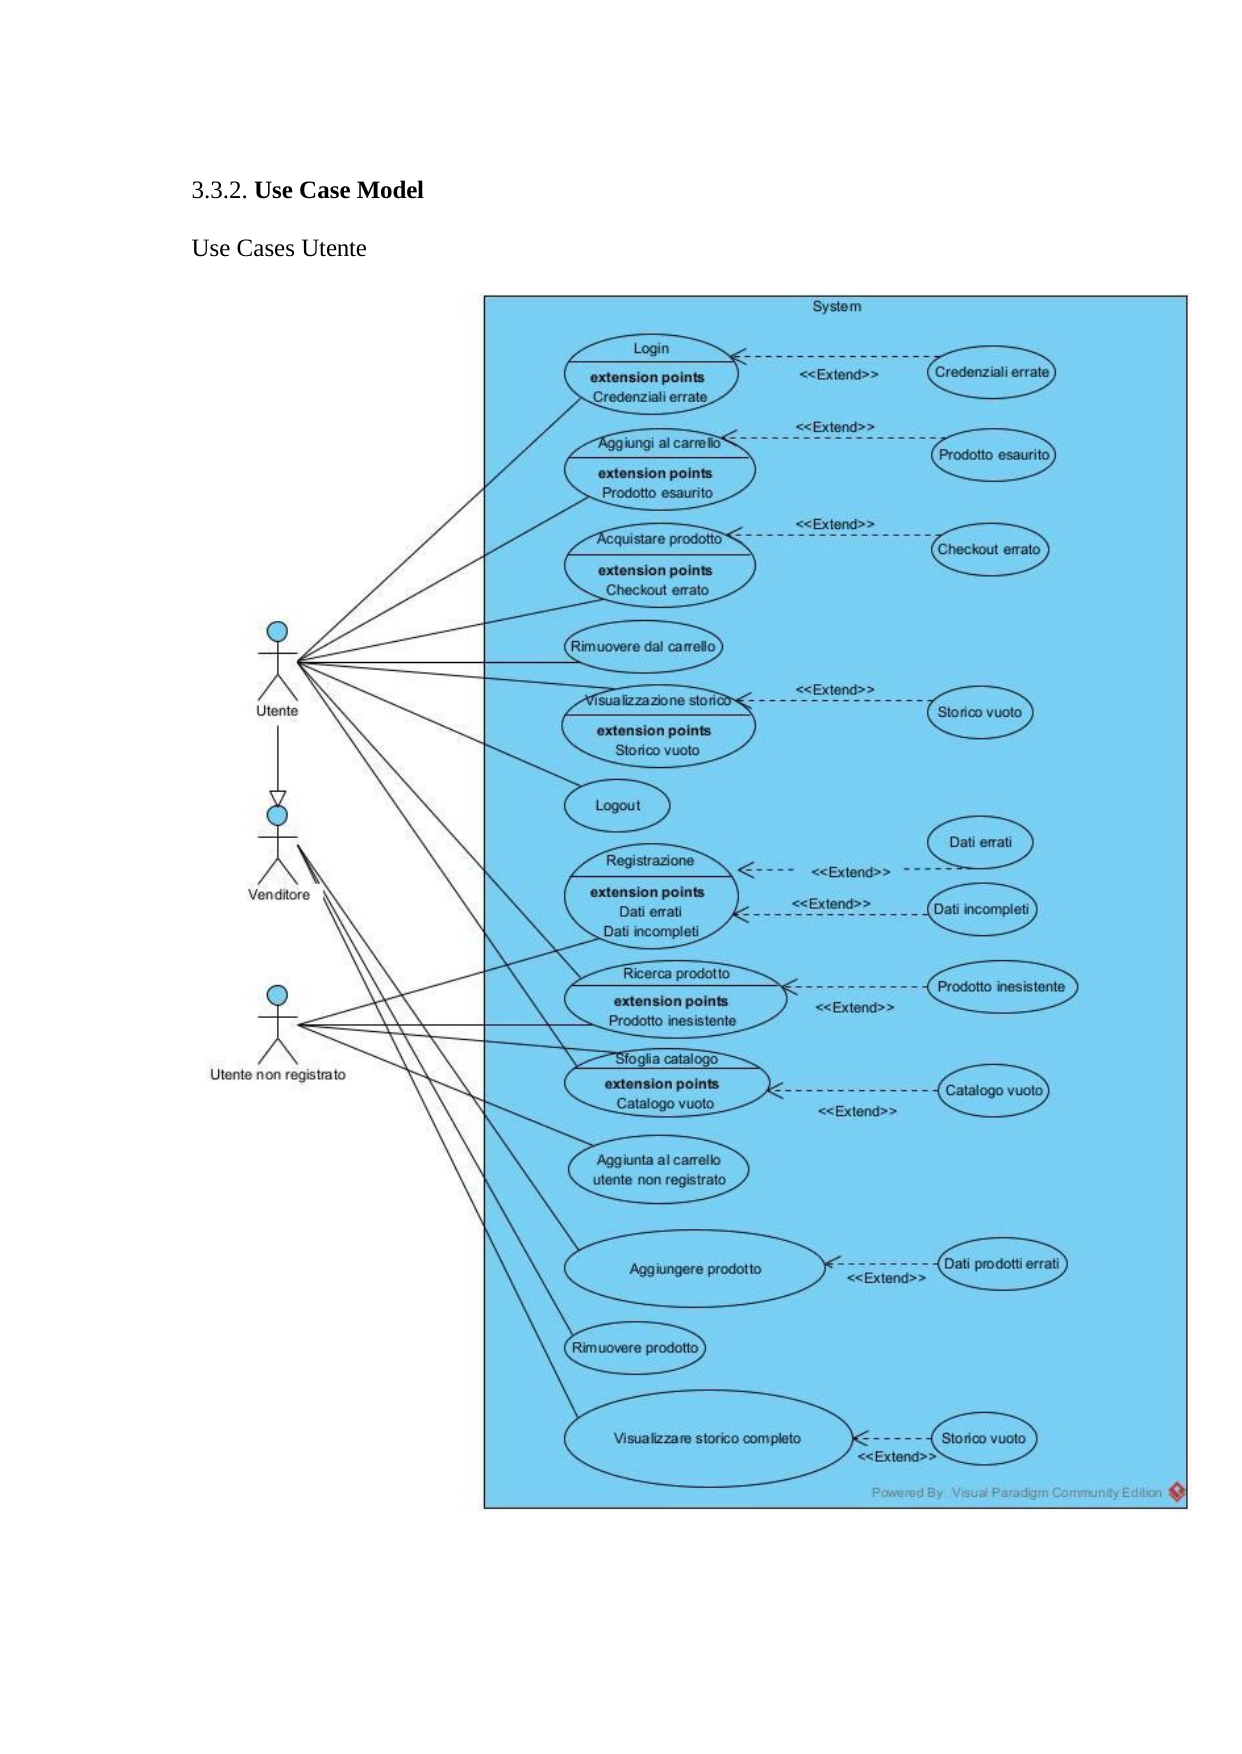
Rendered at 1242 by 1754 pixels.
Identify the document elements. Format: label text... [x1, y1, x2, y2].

text Use Cases Utente [191, 233, 1212, 262]
picture [205, 293, 1193, 1513]
subtitle Use Case Model [191, 176, 1212, 204]
